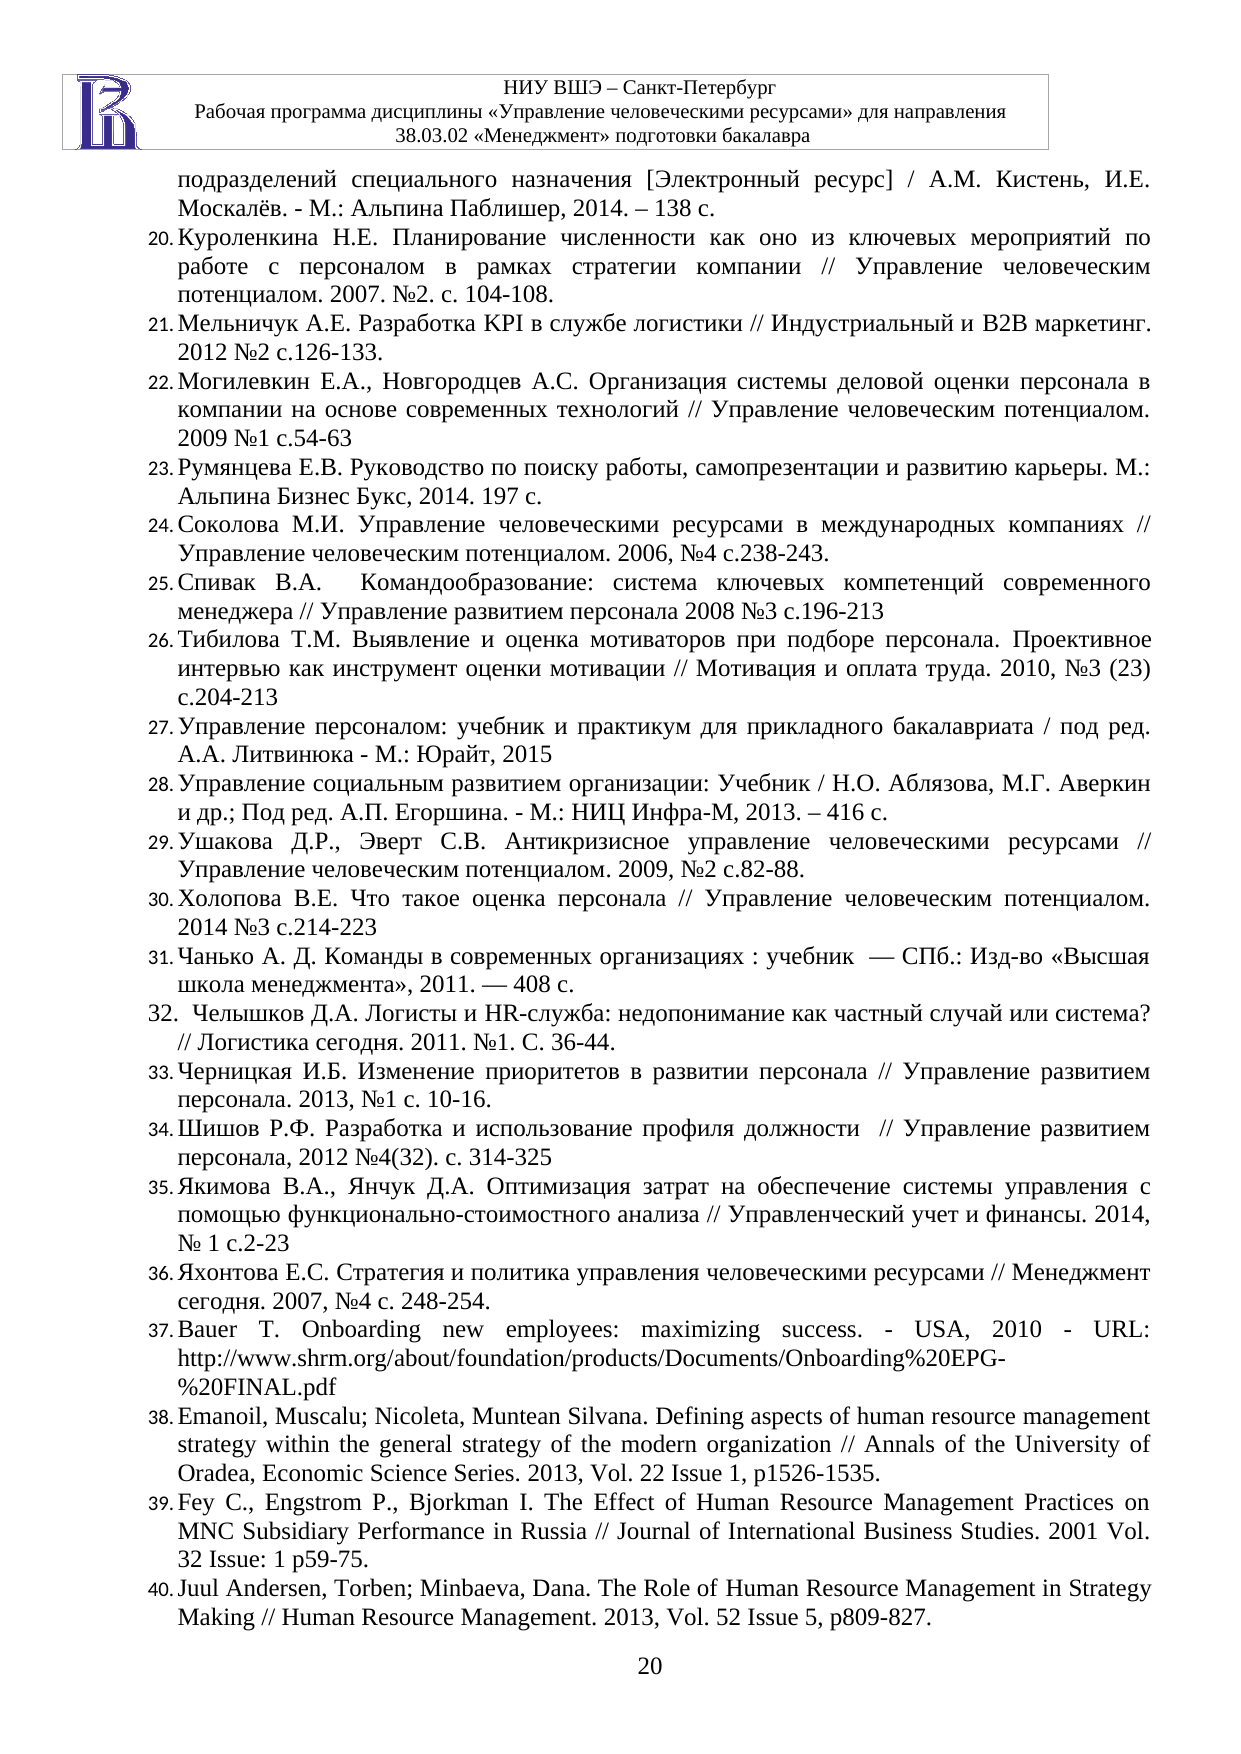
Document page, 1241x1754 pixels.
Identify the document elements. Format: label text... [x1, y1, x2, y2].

list Тибилова Т.М. Выявление и оценка мотиваторов при подборе персонала. Проективное интервью как инструмент оценки мотивации // Мотивация и оплата труда. 2010, №3 (23) с.204-213 [148, 624, 1152, 711]
list Якимова В.А., Янчук Д.А. Оптимизация затрат на обеспечение системы управления с помощью функционально-стоимостного анализа // Управленческий учет и финансы. 2014, № 1 с.2-23 [148, 1171, 1152, 1257]
list Шишов Р.Ф. Разработка и использование профиля должности // Управление развитием персонала, 2012 №4(32). с. 314-325 [148, 1113, 1152, 1171]
list Соколова М.И. Управление человеческими ресурсами в международных компаниях // Управление человеческим потенциалом. 2006, №4 с.238-243. [148, 509, 1152, 567]
list Спивак В.А. Командообразование: система ключевых компетенций современного менеджера // Управление развитием персонала 2008 №3 с.196-213 [148, 567, 1152, 624]
list Emanoil, Muscalu; Nicoleta, Muntean Silvana. Defining aspects of human resource management strategy within the general strategy of the modern organization // Annals of the University of Oradea, Economic Science Series. 2013, Vol. 22 Issue 1, p1526-1535. [148, 1401, 1152, 1487]
list Управление персоналом: учебник и практикум для прикладного бакалавриата / под ред. А.А. Литвинюка - М.: Юрайт, 2015 [148, 711, 1152, 768]
list Румянцева Е.В. Руководство по поиску работы, самопрезентации и развитию карьеры. М.: Альпина Бизнес Букс, 2014. 197 с. [148, 452, 1152, 509]
list Чанько А. Д. Команды в современных организациях : учебник — СПб.: Изд-во «Высшая школа менеджмента», 2011. — 408 с. [148, 941, 1152, 998]
list Juul Andersen, Torben; Minbaeva, Dana. The Role of Human Resource Management in Strategy Making // Human Resource Management. 2013, Vol. 52 Issue 5, p809-827. [148, 1573, 1152, 1631]
list Черницкая И.Б. Изменение приоритетов в развитии персонала // Управление развитием персонала. 2013, №1 с. 10-16. [148, 1056, 1152, 1113]
list Могилевкин Е.А., Новгородцев А.С. Организация системы деловой оценки персонала в компании на основе современных технологий // Управление человеческим потенциалом. 2009 №1 с.54-63 [148, 366, 1152, 452]
list Bauer T. Onboarding new employees: maximizing success. - USA, 2010 - URL: http://www.shrm.org/about/foundation/products/Documents/Onboarding%20EPG-%20FINAL.pdf [148, 1314, 1152, 1401]
list Холопова В.Е. Что такое оценка персонала // Управление человеческим потенциалом. 2014 №3 с.214-223 [148, 883, 1152, 941]
list Мельничук А.Е. Разработка KPI в службе логистики // Индустриальный и B2B маркетинг. 2012 №2 с.126-133. [148, 308, 1152, 366]
list Fey C., Engstrom P., Bjorkman I. The Effect of Human Resource Management Practices on MNC Subsidiary Performance in Russia // Journal of International Business Studies. 2001 Vol. 32 Issue: 1 p59-75. [148, 1487, 1152, 1573]
picture [73, 74, 143, 150]
list Управление социальным развитием организации: Учебник / Н.О. Аблязова, М.Г. Аверкин и др.; Под ред. А.П. Егоршина. - М.: НИЦ Инфра-М, 2013. – 416 с. [148, 768, 1152, 826]
list Куроленкина Н.Е. Планирование численности как оно из ключевых мероприятий по работе с персоналом в рамках стратегии компании // Управление человеческим потенциалом. 2007. №2. с. 104-108. [148, 222, 1152, 308]
list Челышков Д.А. Логисты и HR-служба: недопонимание как частный случай или система? // Логистика сегодня. 2011. №1. С. 36-44. [148, 998, 1152, 1056]
list Яхонтова Е.С. Стратегия и политика управления человеческими ресурсами // Менеджмент сегодня. 2007, №4 с. 248-254. [148, 1257, 1152, 1314]
list Ушакова Д.Р., Эверт С.В. Антикризисное управление человеческими ресурсами // Управление человеческим потенциалом. 2009, №2 с.82-88. [148, 826, 1152, 883]
